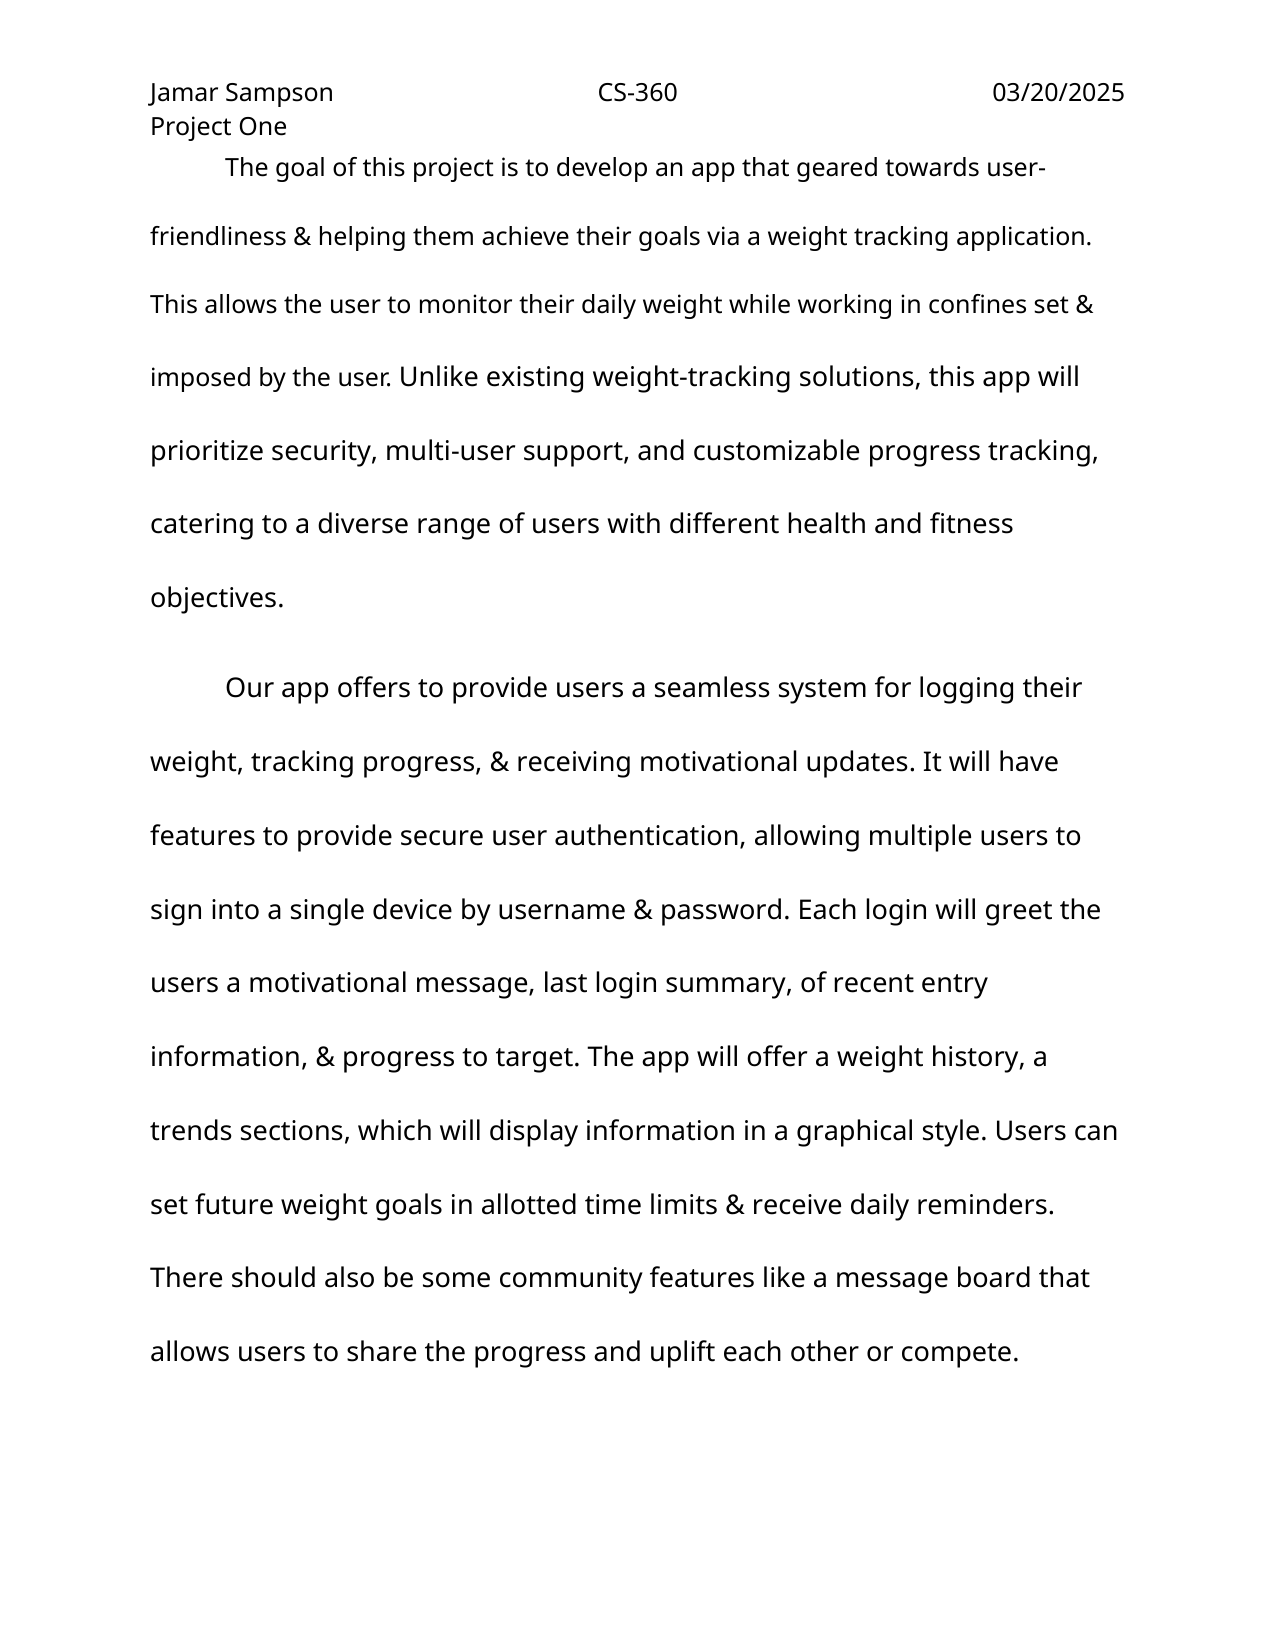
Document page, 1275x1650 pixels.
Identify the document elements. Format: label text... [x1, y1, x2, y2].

text Our app offers to provide users a seamless system for logging their weight, tracking progress, & receiving motivational updates. It will have features to provide secure user authentication, allowing multiple users to sign into a single device by username & password. Each login will greet the users a motivational message, last login summary, of recent entry information, & progress to target. The app will offer a weight history, a trends sections, which will display information in a graphical style. Users can set future weight goals in allotted time limits & receive daily reminders. There should also be some community features like a message board that allows users to share the progress and uplift each other or compete. [150, 669, 1125, 1369]
text The goal of this project is to develop an app that geared towards user-friendliness & helping them achieve their goals via a weight tracking application. This allows the user to monitor their daily weight while working in confines set & imposed by the user. Unlike existing weight-tracking solutions, this app will prioritize security, multi-user support, and customizable progress tracking, catering to a diverse range of users with different health and fitness objectives. [150, 150, 1125, 615]
